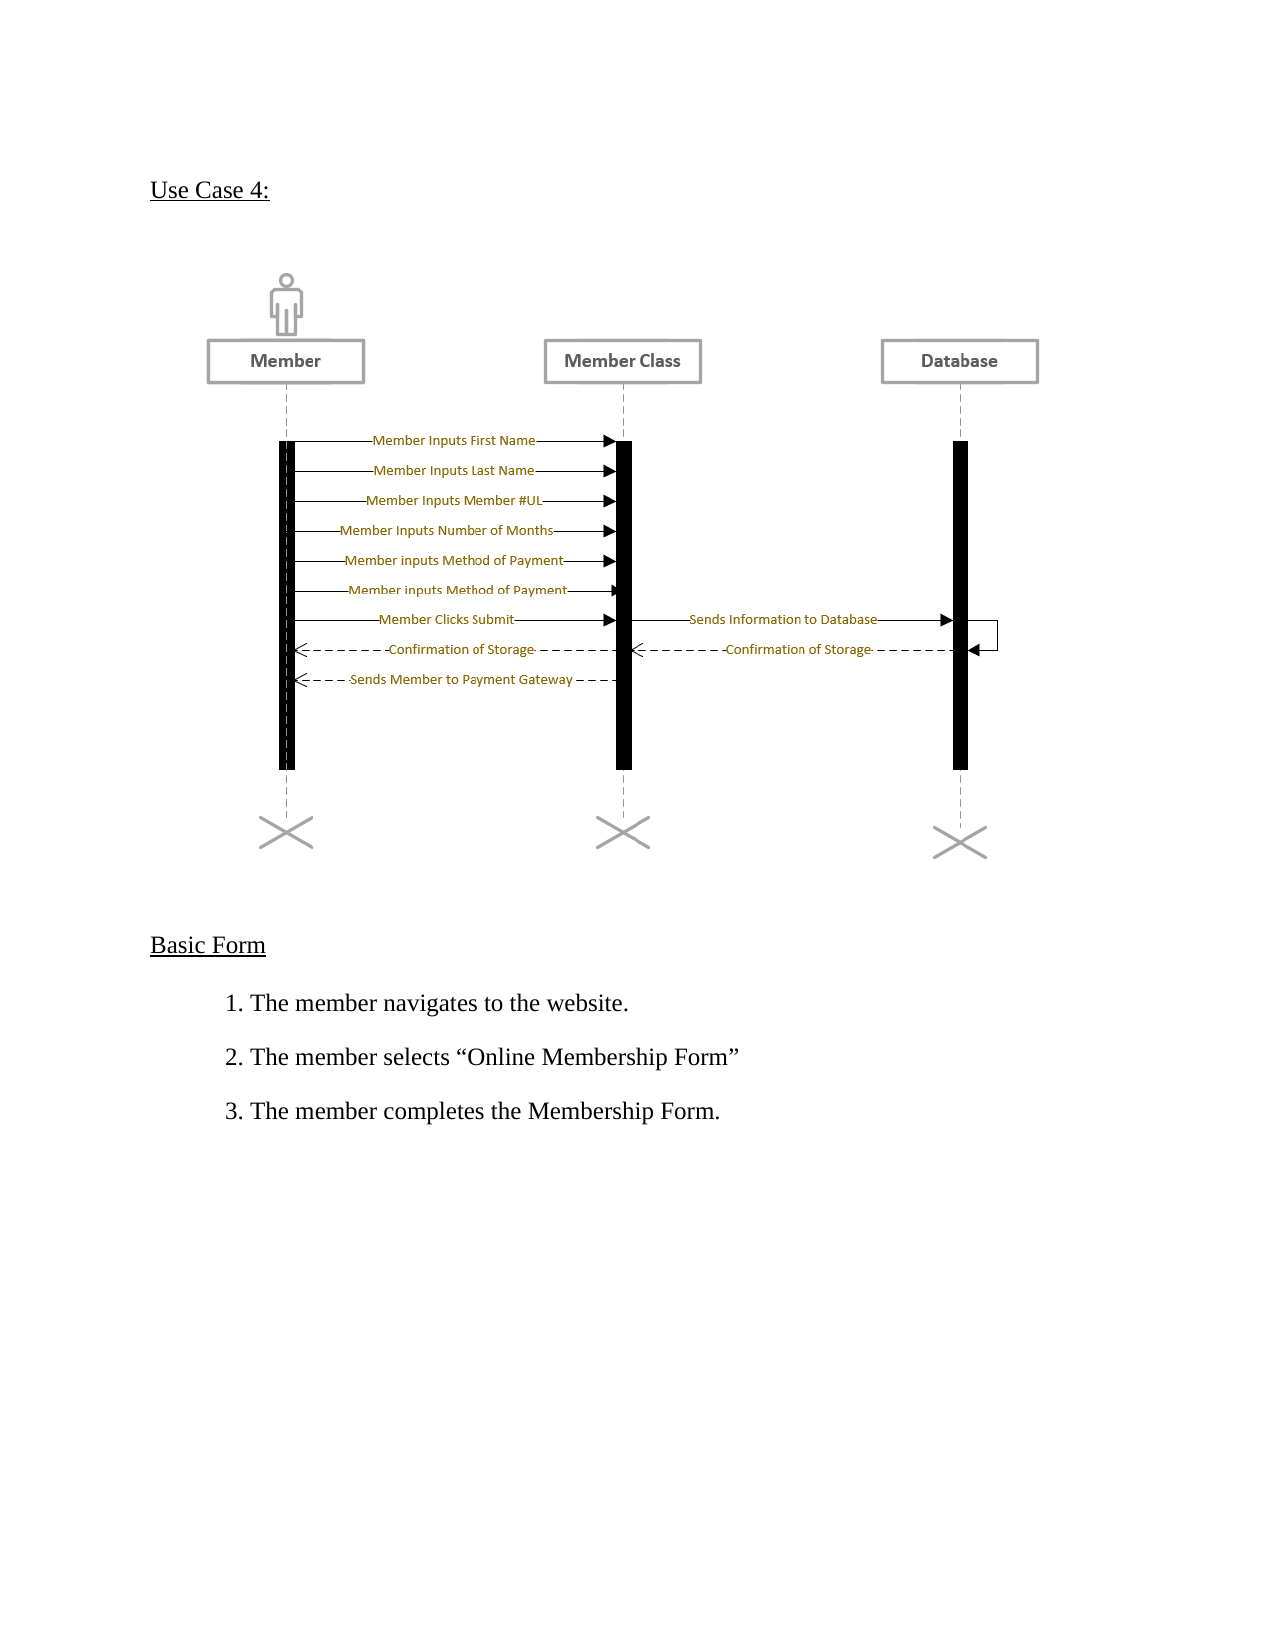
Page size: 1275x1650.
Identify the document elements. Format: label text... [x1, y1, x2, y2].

text 2. The member selects “Online Membership Form” [225, 1042, 1125, 1071]
text 1. The member navigates to the website. [225, 988, 1125, 1017]
text 3. The member completes the Membership Form. [225, 1096, 1125, 1124]
text Use Case 4: [150, 175, 1125, 204]
text Basic Form [150, 930, 1125, 959]
picture [150, 261, 1125, 927]
